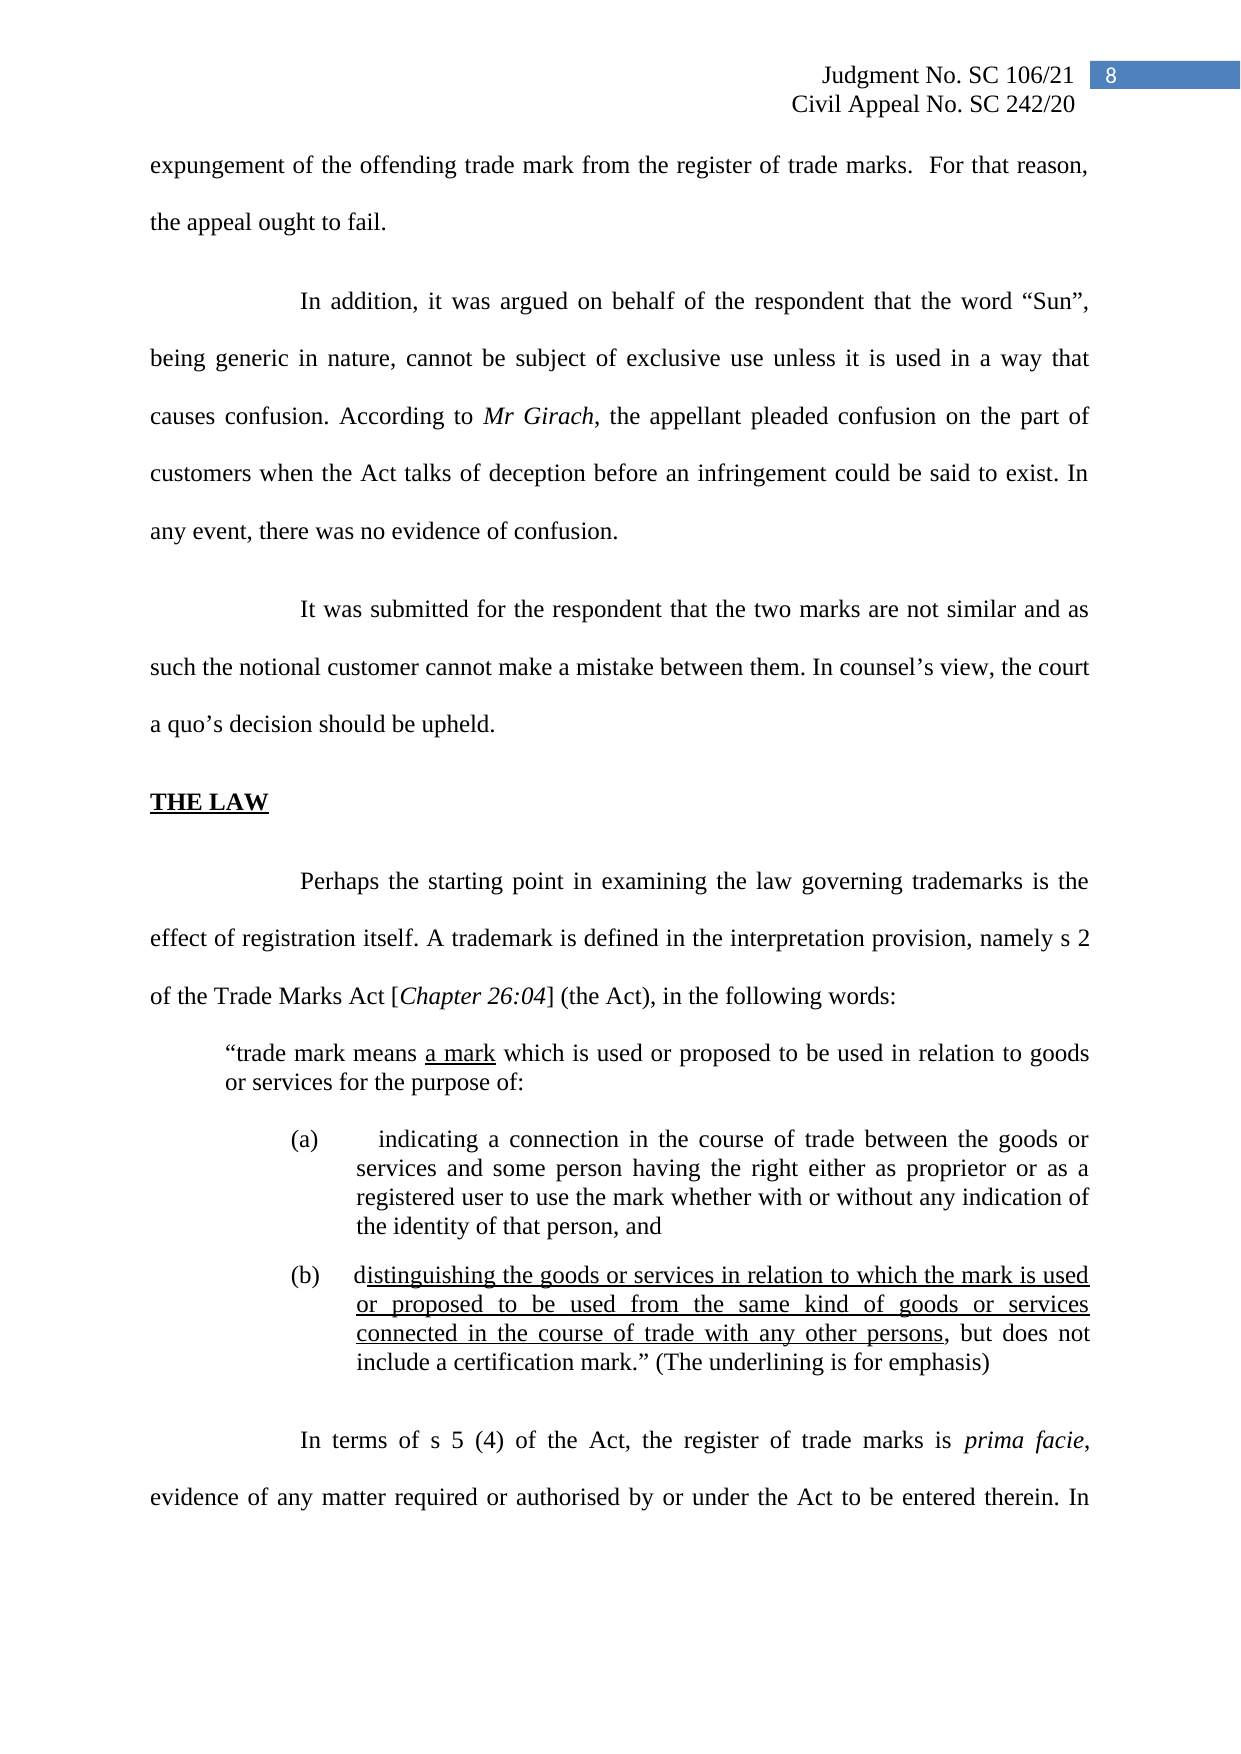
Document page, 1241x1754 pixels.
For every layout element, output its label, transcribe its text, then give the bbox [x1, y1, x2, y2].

text “trade mark means a mark which is used or proposed to be used in relation to goods or services for the purpose of: [225, 1038, 1090, 1096]
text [150, 1425, 1090, 1511]
text THE LAW [150, 787, 1090, 816]
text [150, 150, 1090, 236]
text (b) distinguishing the goods or services in relation to which the mark is used or proposed to be used from the same kind of goods or services connected in the course of trade with any other persons, but does not include a certification mark.” (The underlining is for emphasis) [291, 1260, 1090, 1375]
text In addition, it was argued on behalf of the respondent that the word “Sun”, being generic in nature, cannot be subject of exclusive use unless it is used in a way that causes confusion. According to Mr Girach, the appellant pleaded confusion on the part of customers when the Act talks of deception before an infringement could be said to exist. In any event, there was no evidence of confusion. [150, 286, 1090, 544]
text It was submitted for the respondent that the two marks are not similar and as such the notional customer cannot make a mistake between them. In counsel’s view, the court a quo’s decision should be upheld. [150, 594, 1090, 738]
text Perhaps the starting point in examining the law governing trademarks is the effect of registration itself. A trademark is defined in the interpretation provision, namely s 2 of the Trade Marks Act [Chapter 26:04] (the Act), in the following words: [150, 866, 1090, 1009]
text (a) indicating a connection in the course of trade between the goods or services and some person having the right either as proprietor or as a registered user to use the mark whether with or without any indication of the identity of that person, and [291, 1124, 1090, 1239]
